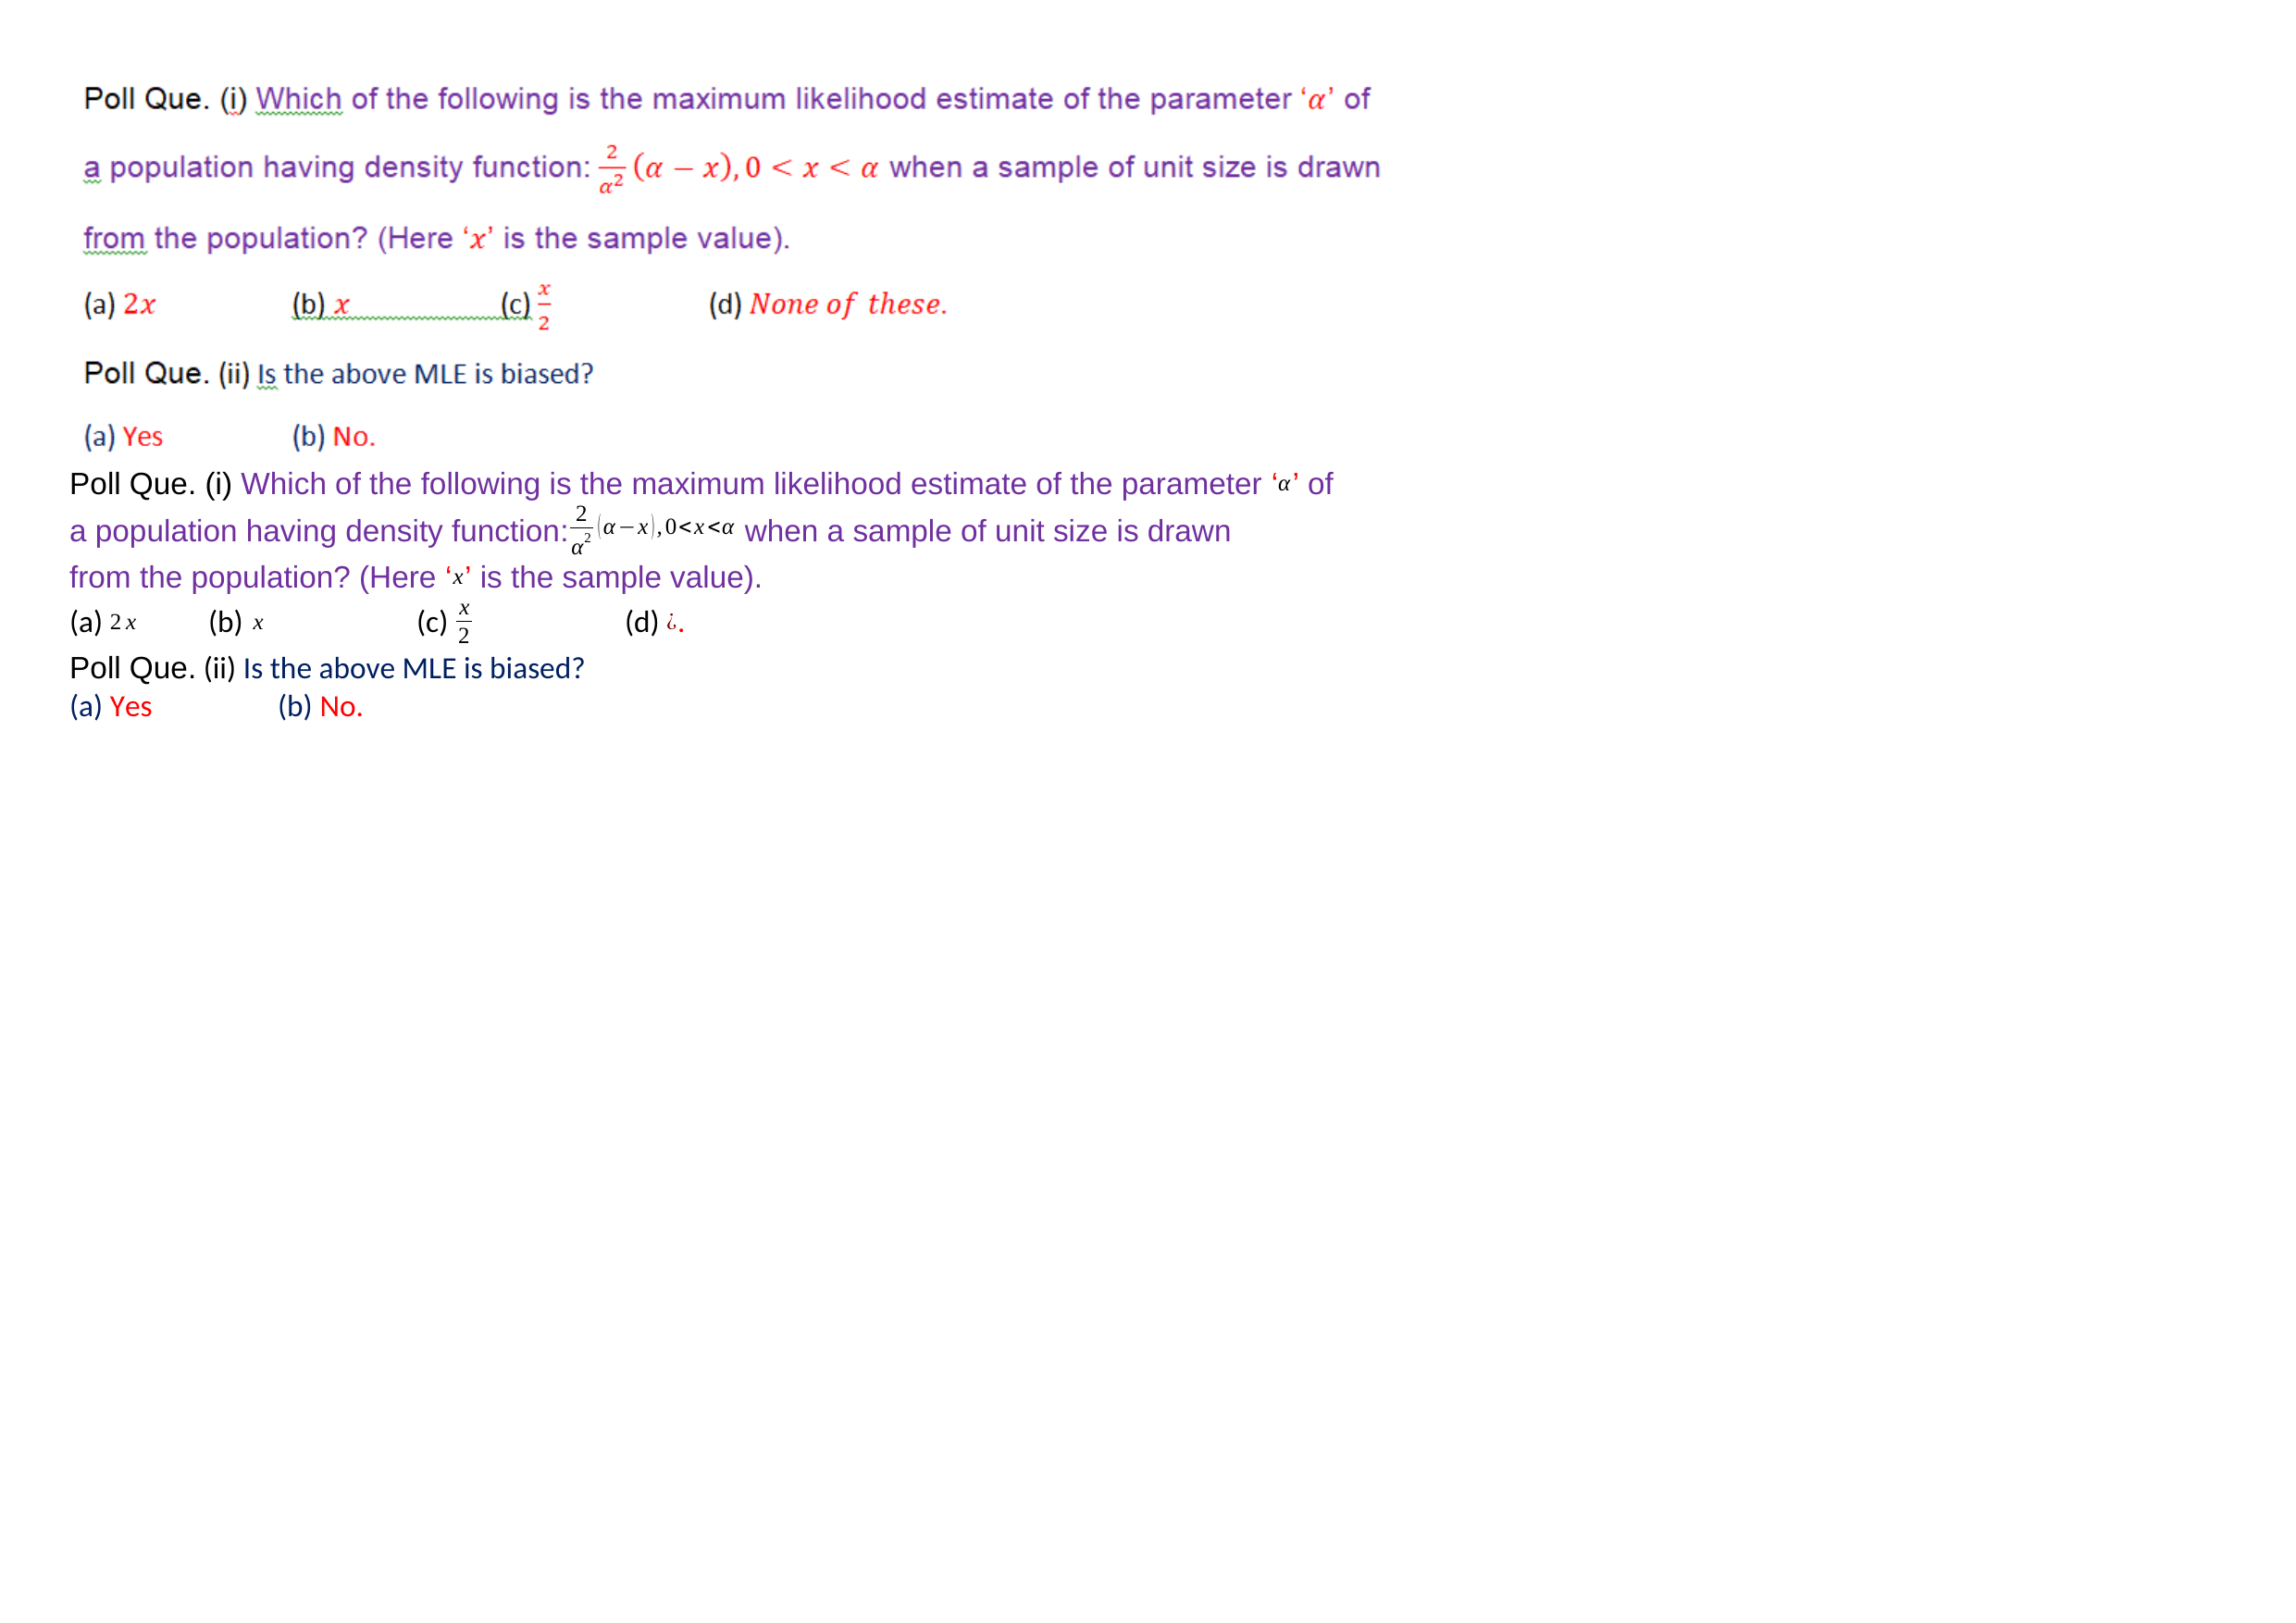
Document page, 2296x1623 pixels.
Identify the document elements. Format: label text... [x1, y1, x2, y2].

text from the population? (Here ‘’ is the sample value). [69, 559, 2226, 594]
text a population having density function: when a sample of unit size is drawn [69, 502, 2226, 559]
text Poll Que. (ii) Is the above MLE is biased? [69, 649, 2226, 687]
text Poll Que. (i) Which of the following is the maximum likelihood estimate of the parameter ‘’ of [69, 465, 2226, 502]
text (a) (b) (c) (d) . [69, 594, 2226, 649]
text (a) Yes (b) No. [69, 687, 2226, 725]
